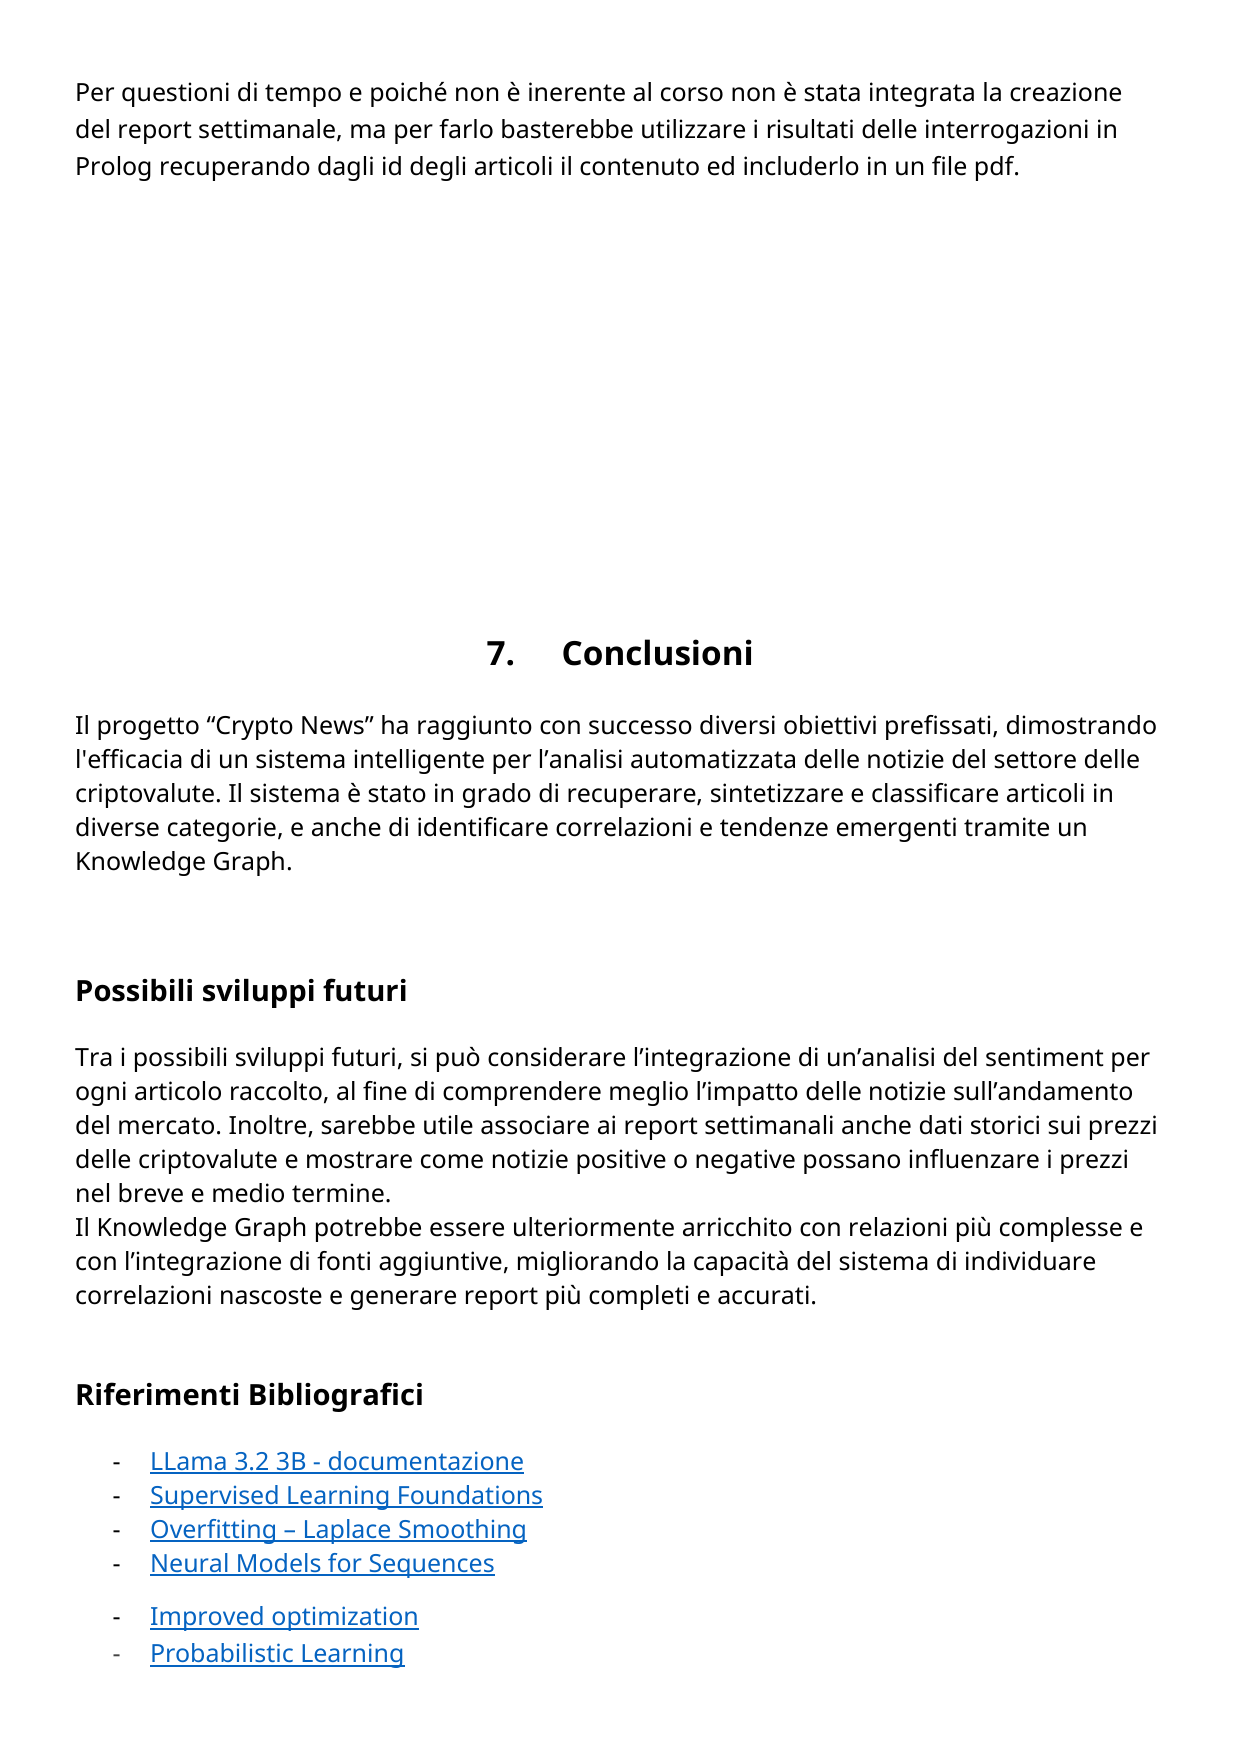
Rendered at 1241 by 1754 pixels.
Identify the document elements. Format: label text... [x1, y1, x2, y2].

list Probabilistic Learning [112, 1636, 1165, 1670]
text Per questioni di tempo e poiché non è inerente al corso non è stata integrata la creazione del report settimanale, ma per farlo basterebbe utilizzare i risultati delle interrogazioni in Prolog recuperando dagli id degli articoli il contenuto ed includerlo in un file pdf. [75, 75, 1165, 183]
text Possibili sviluppi futuri [75, 970, 1165, 1010]
text Il progetto “Crypto News” ha raggiunto con successo diversi obiettivi prefissati, dimostrando l'efficacia di un sistema intelligente per l’analisi automatizzata delle notizie del settore delle criptovalute. Il sistema è stato in grado di recuperare, sintetizzare e classificare articoli in diverse categorie, e anche di identificare correlazioni e tendenze emergenti tramite un Knowledge Graph. [75, 708, 1165, 878]
text Riferimenti Bibliografici [75, 1374, 1165, 1414]
list Overfitting – Laplace Smoothing [112, 1512, 1165, 1546]
list Improved optimization [112, 1599, 1165, 1633]
list LLama 3.2 3B - documentazione [112, 1443, 1165, 1477]
list Conclusioni [75, 629, 1165, 675]
text Tra i possibili sviluppi futuri, si può considerare l’integrazione di un’analisi del sentiment per ogni articolo raccolto, al fine di comprendere meglio l’impatto delle notizie sull’andamento del mercato. Inoltre, sarebbe utile associare ai report settimanali anche dati storici sui prezzi delle criptovalute e mostrare come notizie positive o negative possano influenzare i prezzi nel breve e medio termine. [75, 1039, 1165, 1209]
list Neural Models for Sequences [112, 1546, 1165, 1580]
list Supervised Learning Foundations [112, 1477, 1165, 1512]
text Il Knowledge Graph potrebbe essere ulteriormente arricchito con relazioni più complesse e con l’integrazione di fonti aggiuntive, migliorando la capacità del sistema di individuare correlazioni nascoste e generare report più completi e accurati. [75, 1209, 1165, 1312]
